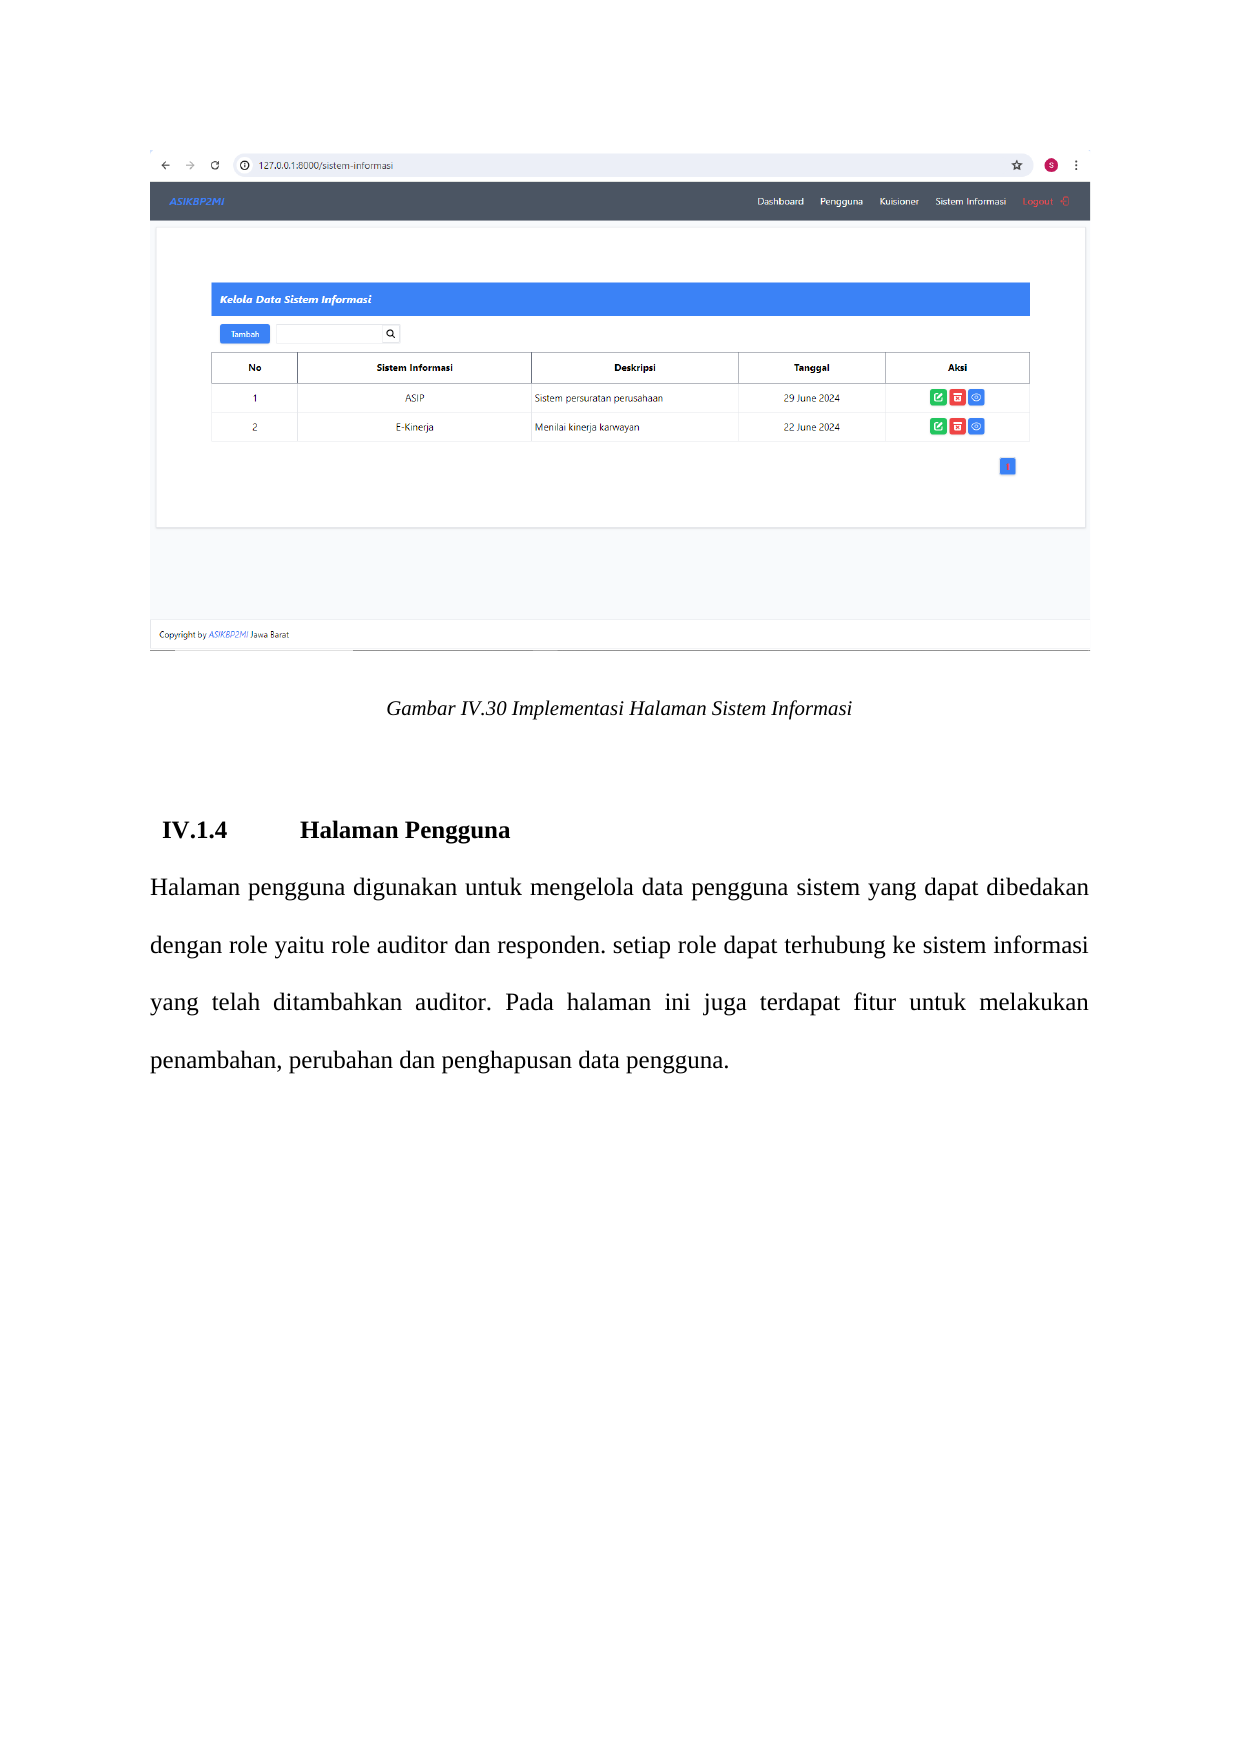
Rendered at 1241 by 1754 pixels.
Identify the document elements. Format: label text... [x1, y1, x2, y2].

text Halaman pengguna digunakan untuk mengelola data pengguna sistem yang dapat dibedakan dengan role yaitu role auditor dan responden. setiap role dapat terhubung ke sistem informasi yang telah ditambahkan auditor. Pada halaman ini juga terdapat fitur untuk melakukan penambahan, perubahan dan penghapusan data pengguna. [150, 872, 1090, 1074]
picture [150, 150, 1091, 651]
subtitle Halaman Pengguna [162, 815, 1090, 844]
